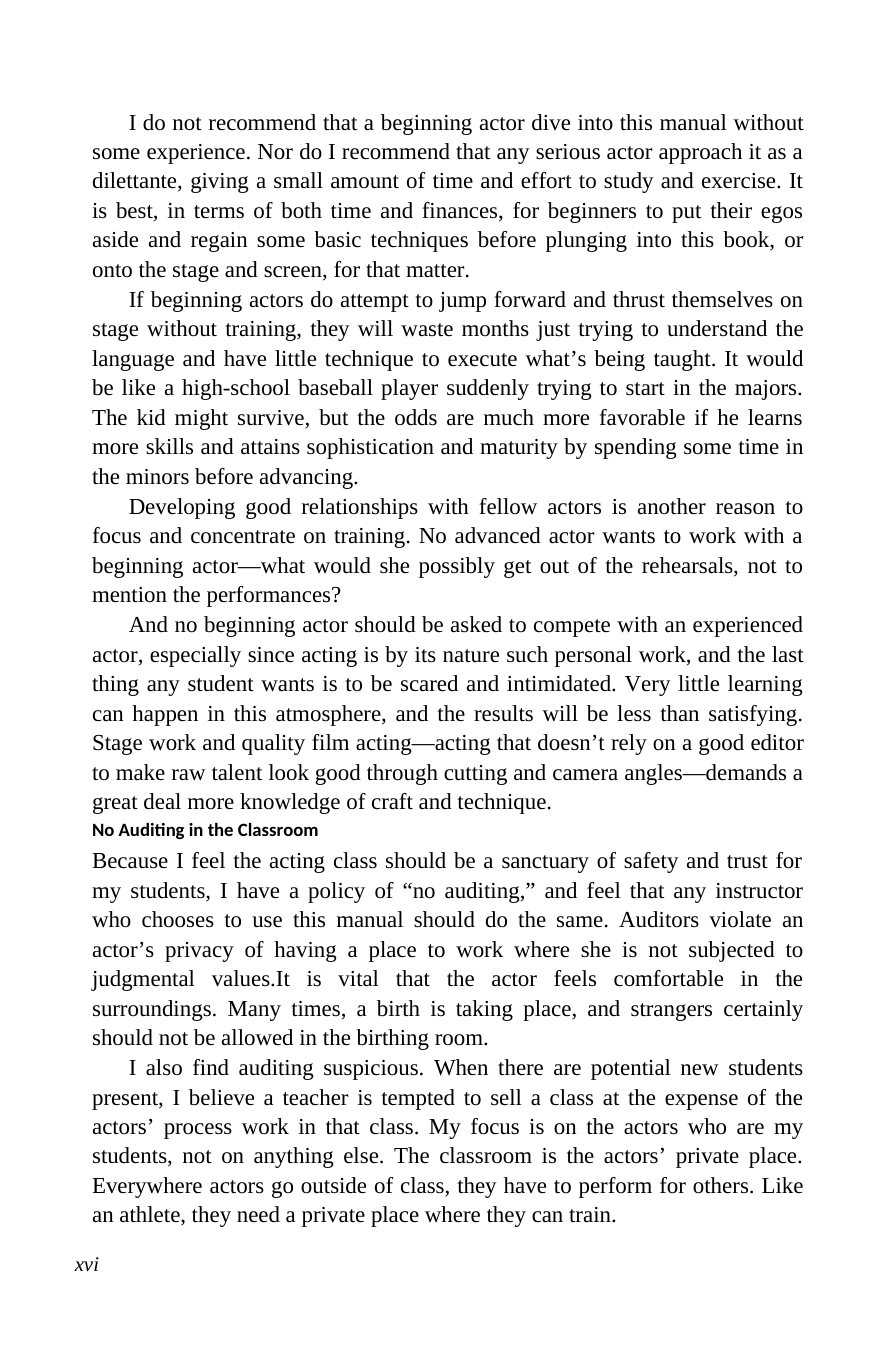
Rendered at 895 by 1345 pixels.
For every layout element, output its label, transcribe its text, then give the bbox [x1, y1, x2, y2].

text And no beginning actor should be asked to compete with an experienced actor, especially since acting is by its nature such personal work, and the last thing any student wants is to be scared and intimidated. Very little learning can happen in this atmosphere, and the results will be less than satisfying. Stage work and quality film acting—acting that doesn’t rely on a good editor to make raw talent look good through cutting and camera angles—demands a great deal more knowledge of craft and technique. [92, 611, 804, 814]
text I also find auditing suspicious. When there are potential new students present, I believe a teacher is tempted to sell a class at the expense of the actors’ process work in that class. My focus is on the actors who are my students, not on anything else. The classroom is the actors’ private place. Everywhere actors go outside of class, they have to perform for others. Like an athlete, they need a private place where they can train. [92, 1054, 804, 1228]
text Developing good relationships with fellow actors is another reason to focus and concentrate on training. No advanced actor wants to work with a beginning actor—what would she possibly get out of the rehearsals, not to mention the performances? [92, 493, 804, 608]
text If beginning actors do attempt to jump forward and thrust themselves on stage without training, they will waste months just trying to understand the language and have little technique to execute what’s being taught. It would be like a high-school baseball player suddenly trying to start in the majors. The kid might survive, but the odds are much more favorable if he learns more skills and attains sophistication and maturity by spending some time in the minors before advancing. [92, 286, 804, 489]
text I do not recommend that a beginning actor dive into this manual without some experience. Nor do I recommend that any serious actor approach it as a dilettante, giving a small amount of time and effort to study and exercise. It is best, in terms of both time and finances, for beginners to put their egos aside and regain some basic techniques before plunging into this book, or onto the stage and screen, for that matter. [92, 108, 804, 282]
text Because I feel the acting class should be a sanctuary of safety and trust for my students, I have a policy of “no auditing,” and feel that any instructor who chooses to use this manual should do the same. Auditors violate an actor’s privacy of having a place to work where she is not subjected to judgmental values.It is vital that the actor feels comfortable in the surroundings. Many times, a birth is taking place, and strangers certainly should not be allowed in the birthing room. [92, 847, 804, 1050]
subtitle No Auditing in the Classroom [92, 818, 804, 841]
